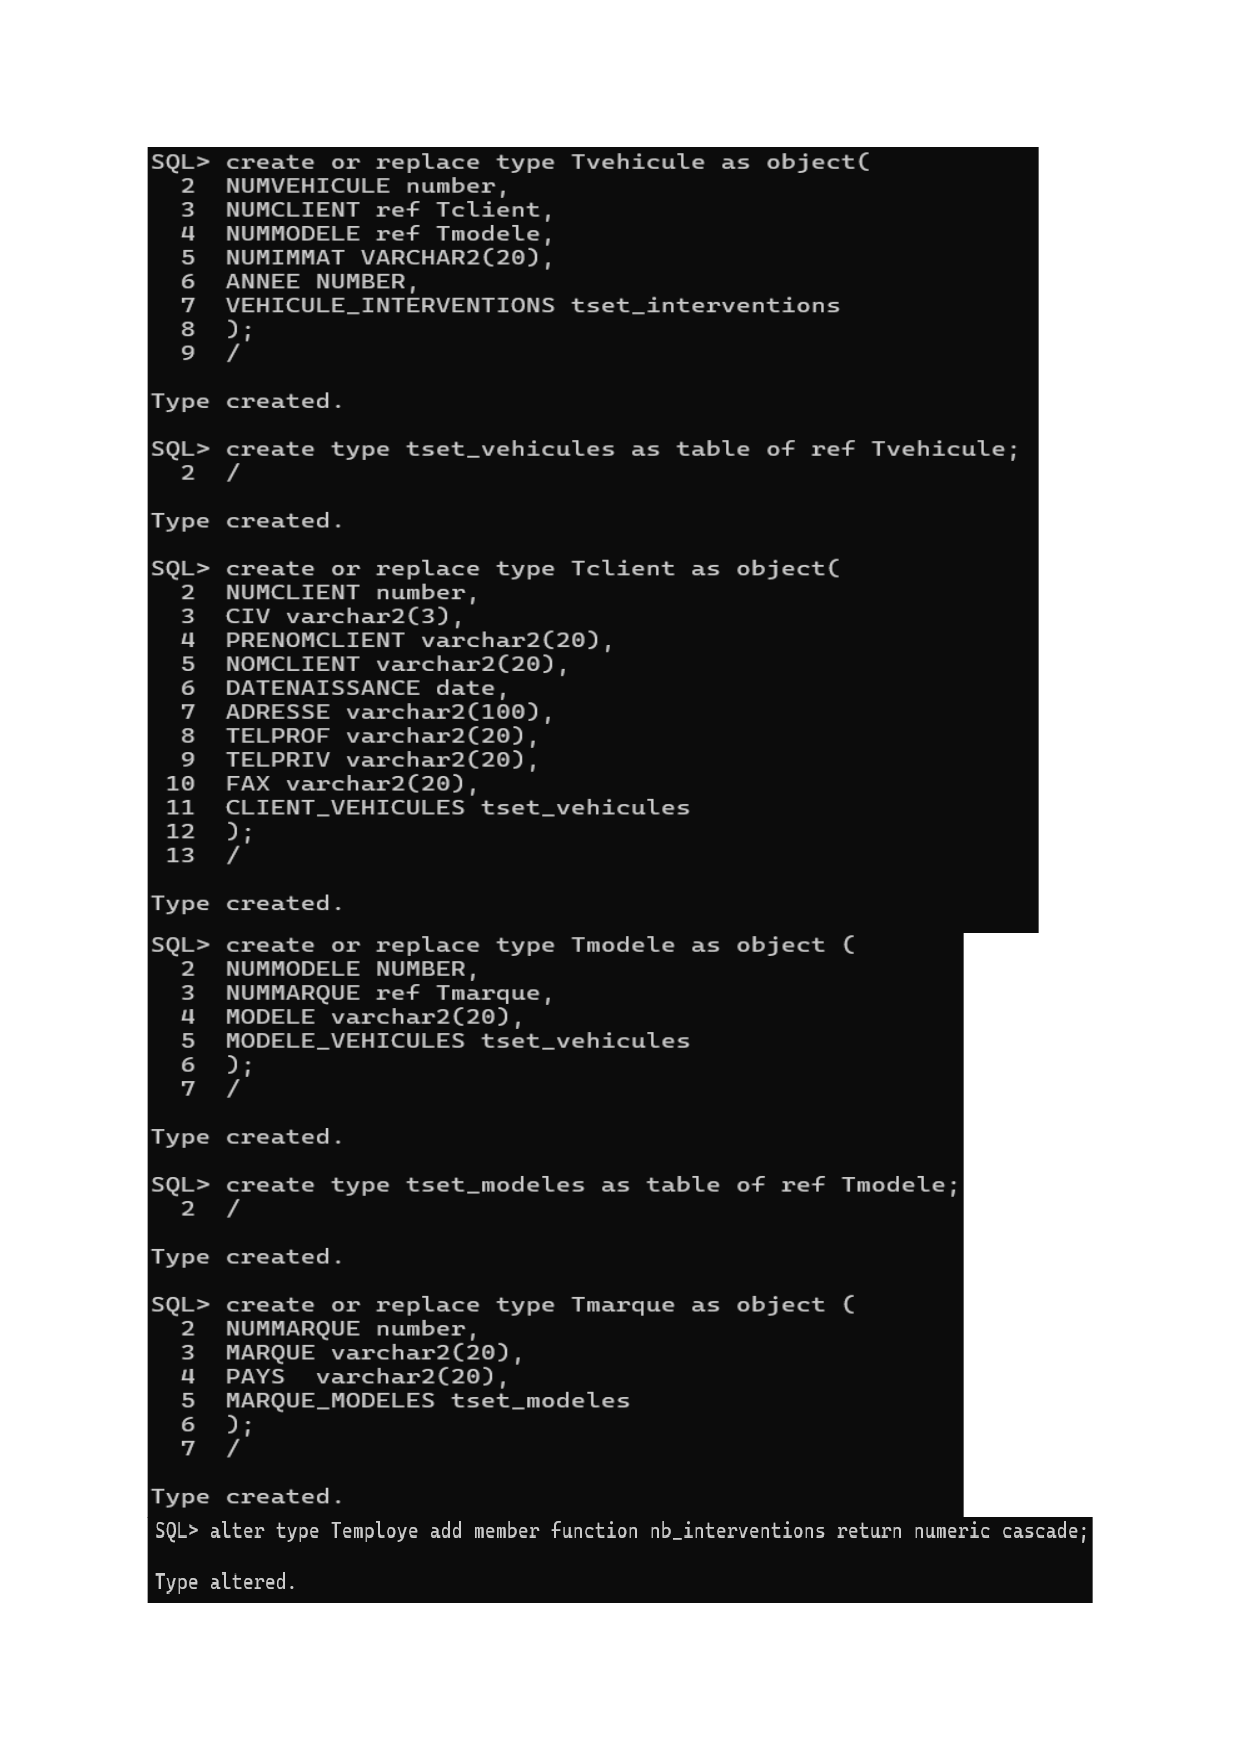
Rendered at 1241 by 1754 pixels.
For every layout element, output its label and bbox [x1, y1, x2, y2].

picture [147, 147, 1093, 1603]
